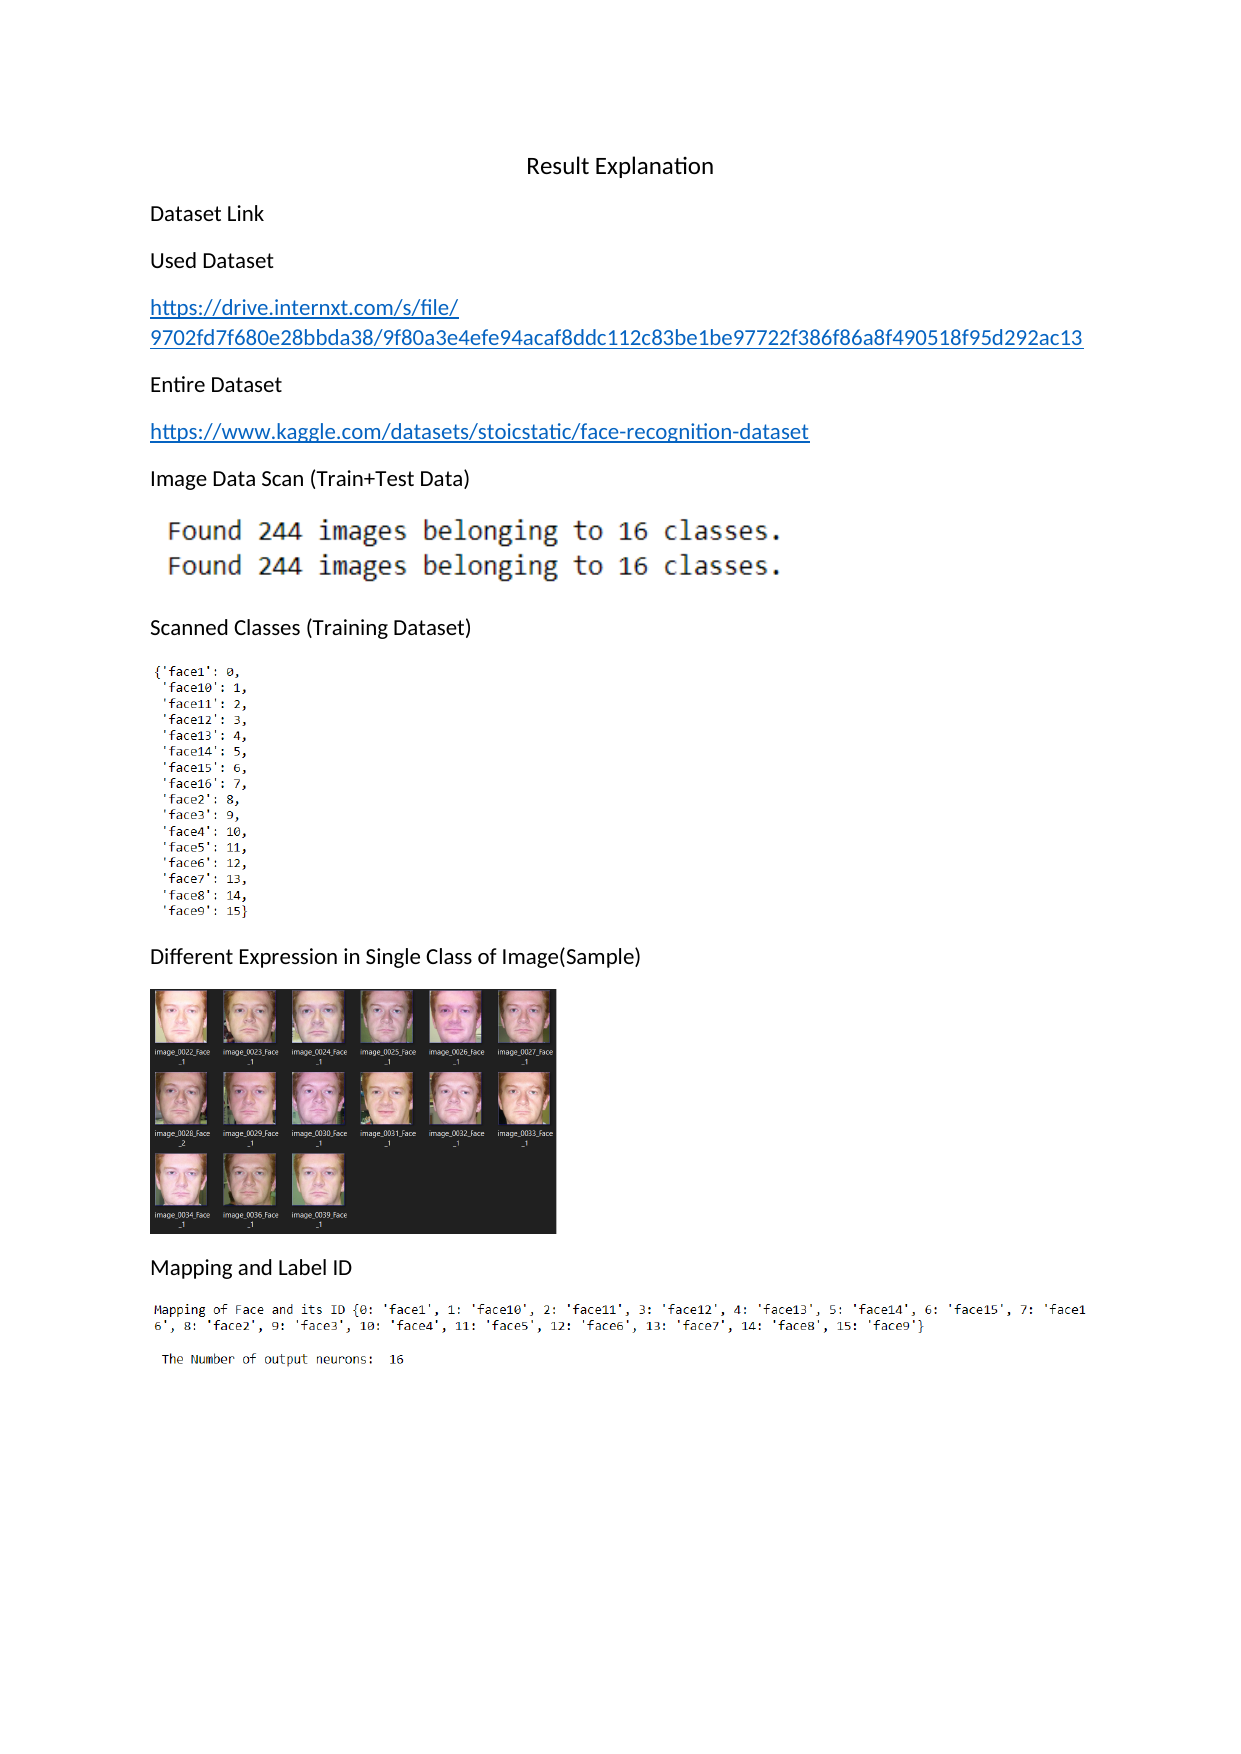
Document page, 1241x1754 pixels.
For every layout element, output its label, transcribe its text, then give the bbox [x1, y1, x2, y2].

picture [150, 511, 808, 594]
picture [150, 659, 251, 924]
text https://drive.internxt.com/s/file/9702fd7f680e28bbda38/9f80a3e4efe94acaf8ddc112c83be1be97722f386f86a8f490518f95d292ac13 [150, 293, 1090, 352]
text Image Data Scan (Train+Test Data) [150, 464, 1090, 492]
picture [150, 1299, 1091, 1367]
text Result Explanation [150, 150, 1090, 181]
picture [150, 989, 557, 1234]
text https://www.kaggle.com/datasets/stoicstatic/face-recognition-dataset [150, 417, 1090, 445]
text Different Expression in Single Class of Image(Sample) [150, 942, 1090, 970]
text Dataset Link [150, 199, 1090, 228]
text Scanned Classes (Training Dataset) [150, 613, 1090, 641]
text Entire Dataset [150, 370, 1090, 398]
text Used Dataset [150, 246, 1090, 274]
text Mapping and Label ID [150, 1253, 1090, 1281]
